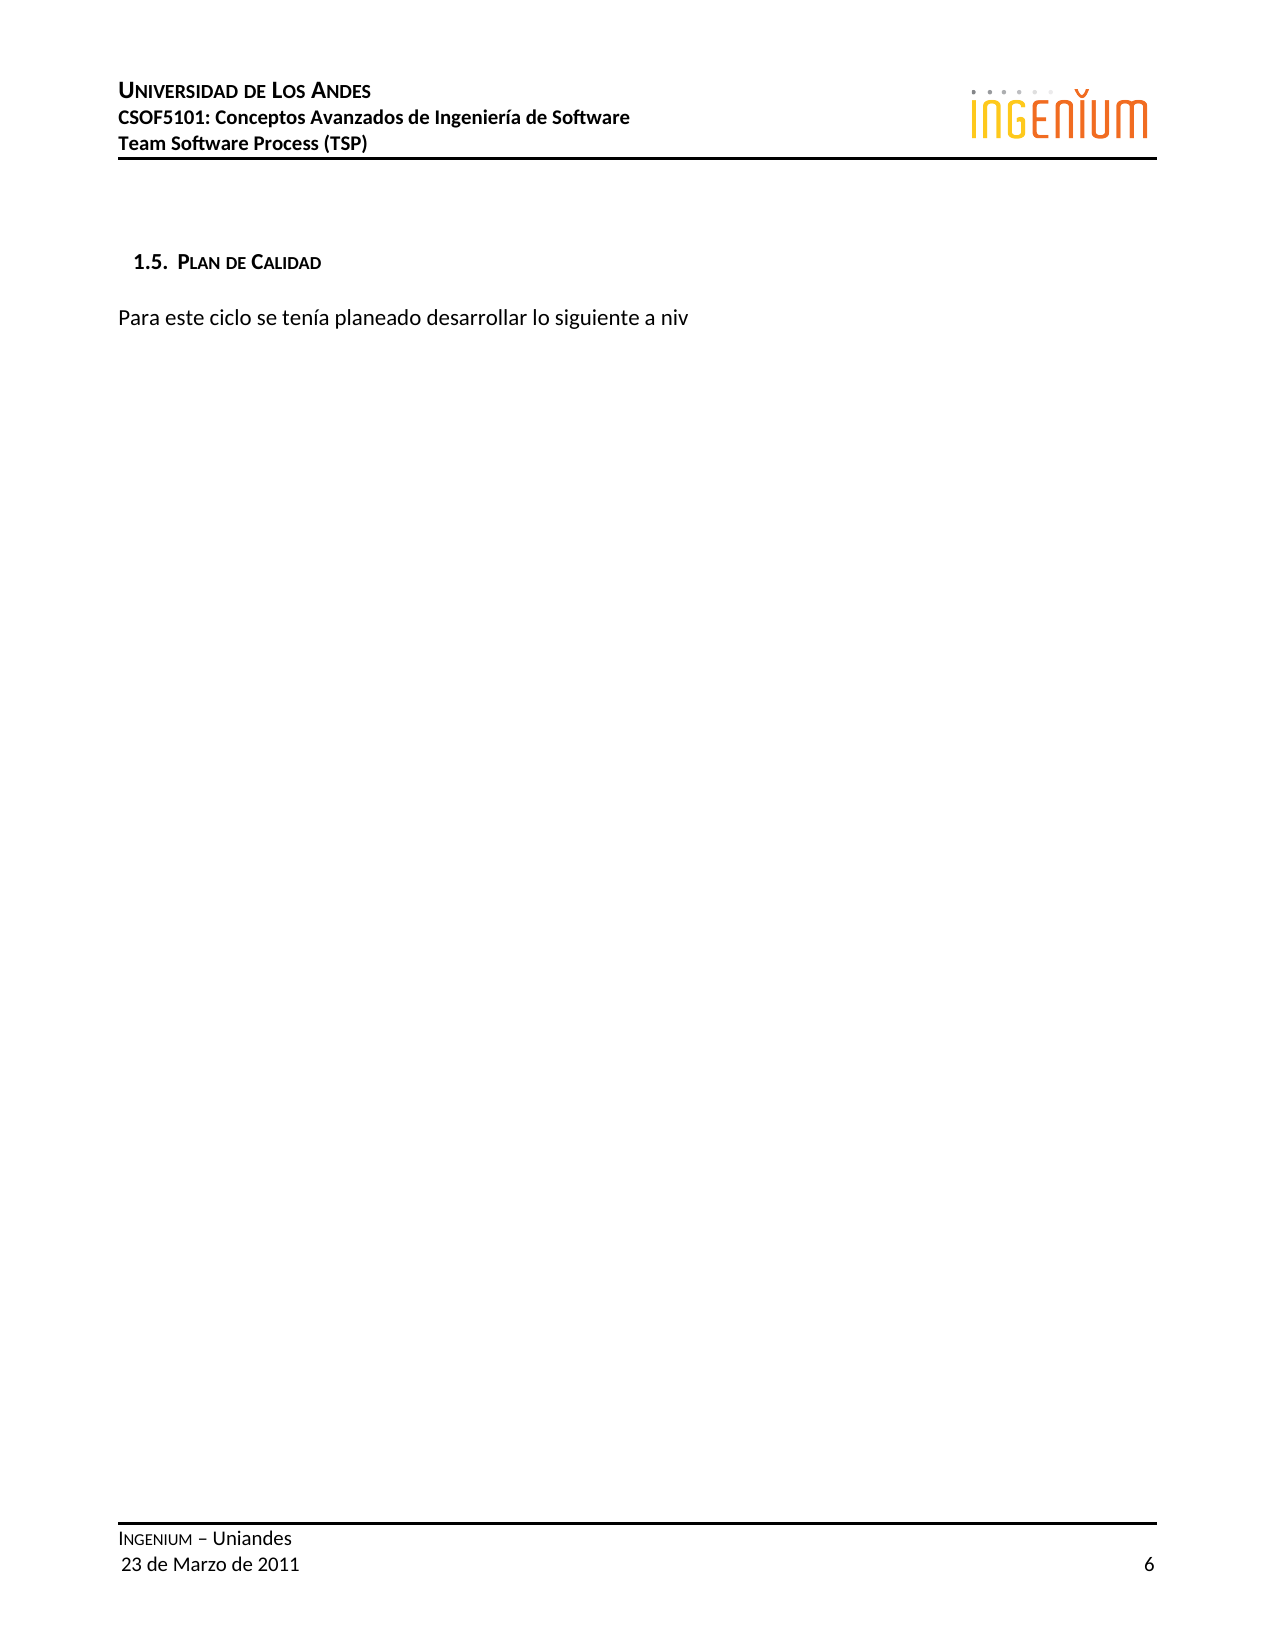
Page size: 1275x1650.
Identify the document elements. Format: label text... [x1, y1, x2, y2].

list Plan de Calidad [133, 247, 1157, 275]
text Para este ciclo se tenía planeado desarrollar lo siguiente a niv [118, 303, 1157, 331]
picture [971, 89, 1154, 150]
